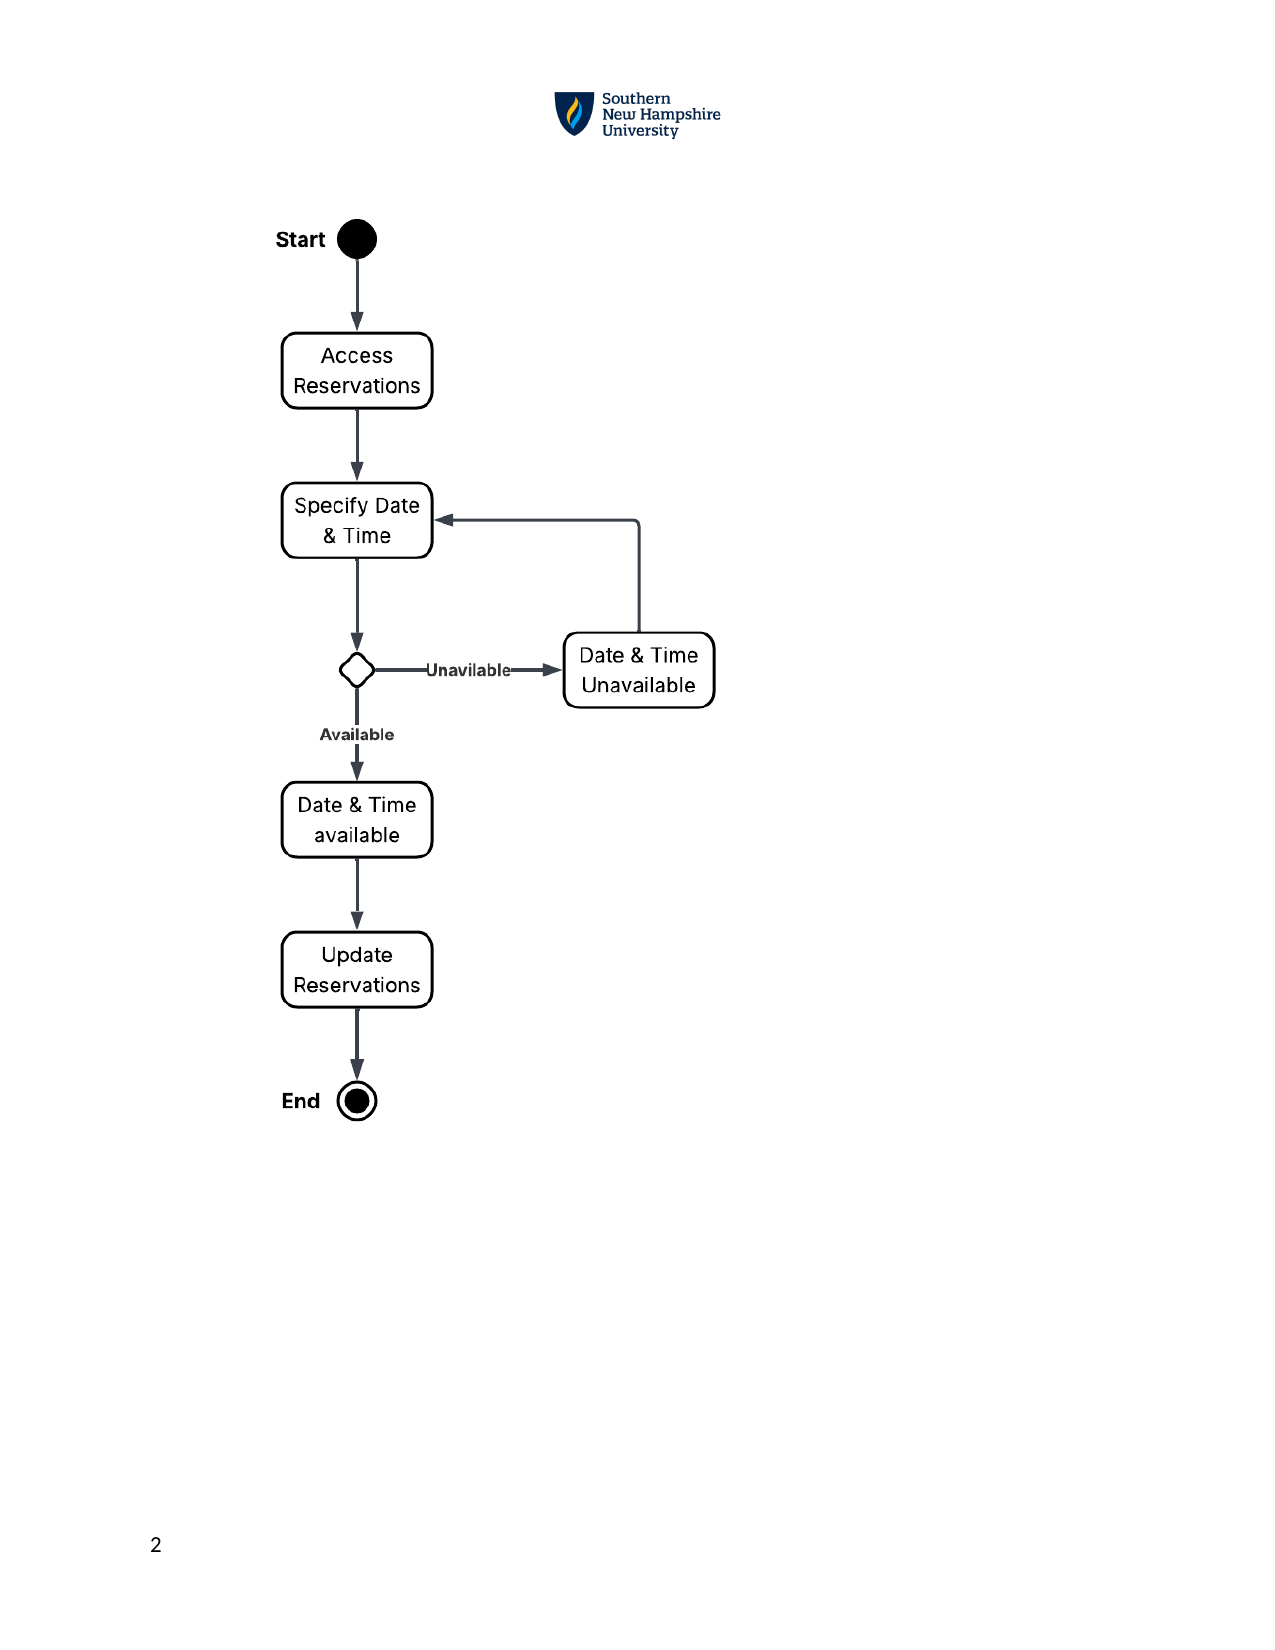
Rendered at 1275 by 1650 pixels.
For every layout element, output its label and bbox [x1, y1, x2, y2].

picture [546, 75, 729, 154]
picture [150, 173, 750, 1166]
